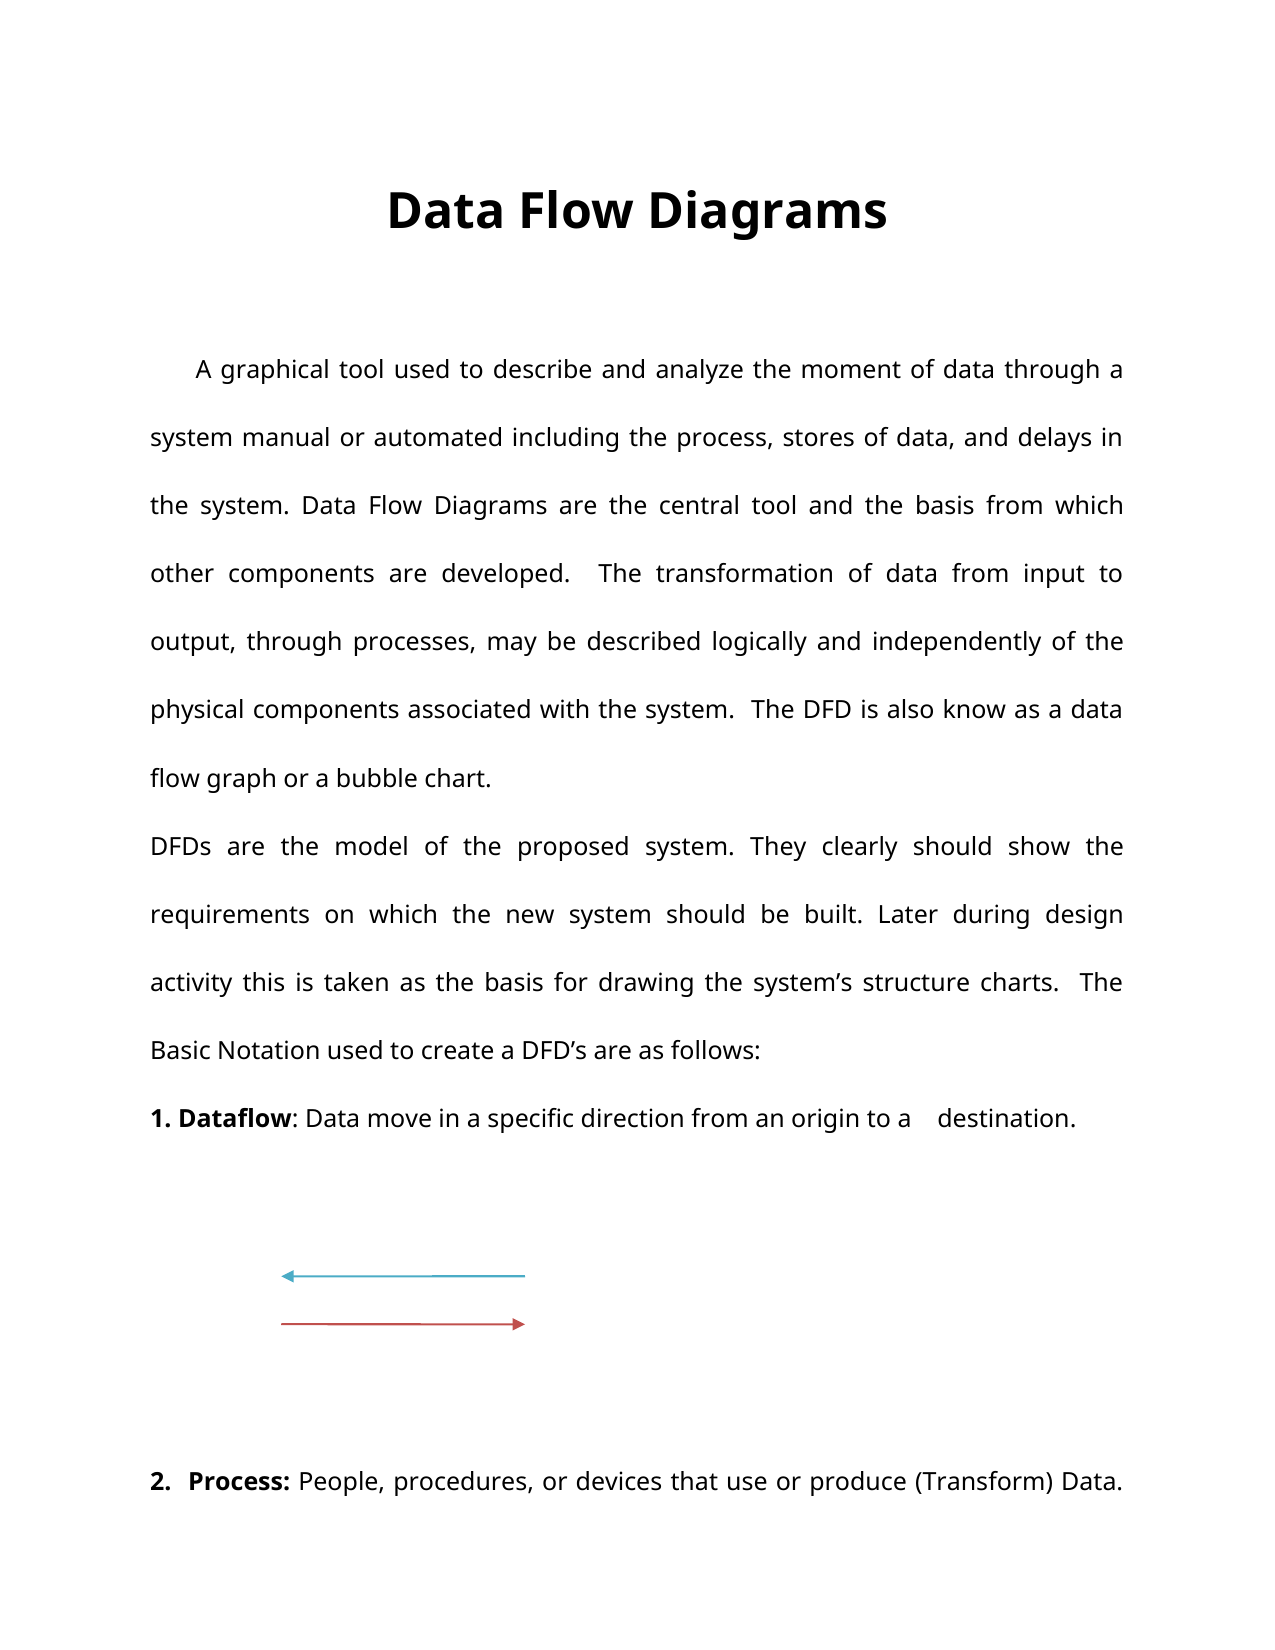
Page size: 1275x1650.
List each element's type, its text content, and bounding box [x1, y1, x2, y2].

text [150, 1464, 1125, 1498]
text A graphical tool used to describe and analyze the moment of data through a system manual or automated including the process, stores of data, and delays in the system. Data Flow Diagrams are the central tool and the basis from which other components are developed. The transformation of data from input to output, through processes, may be described logically and independently of the physical components associated with the system. The DFD is also know as a data flow graph or a bubble chart. [150, 352, 1125, 794]
text 1. Dataflow: Data move in a specific direction from an origin to a destination. [150, 1101, 1125, 1135]
text DFDs are the model of the proposed system. They clearly should show the requirements on which the new system should be built. Later during design activity this is taken as the basis for drawing the system’s structure charts. The Basic Notation used to create a DFD’s are as follows: [150, 828, 1125, 1067]
subtitle Data Flow Diagrams [150, 175, 1125, 243]
